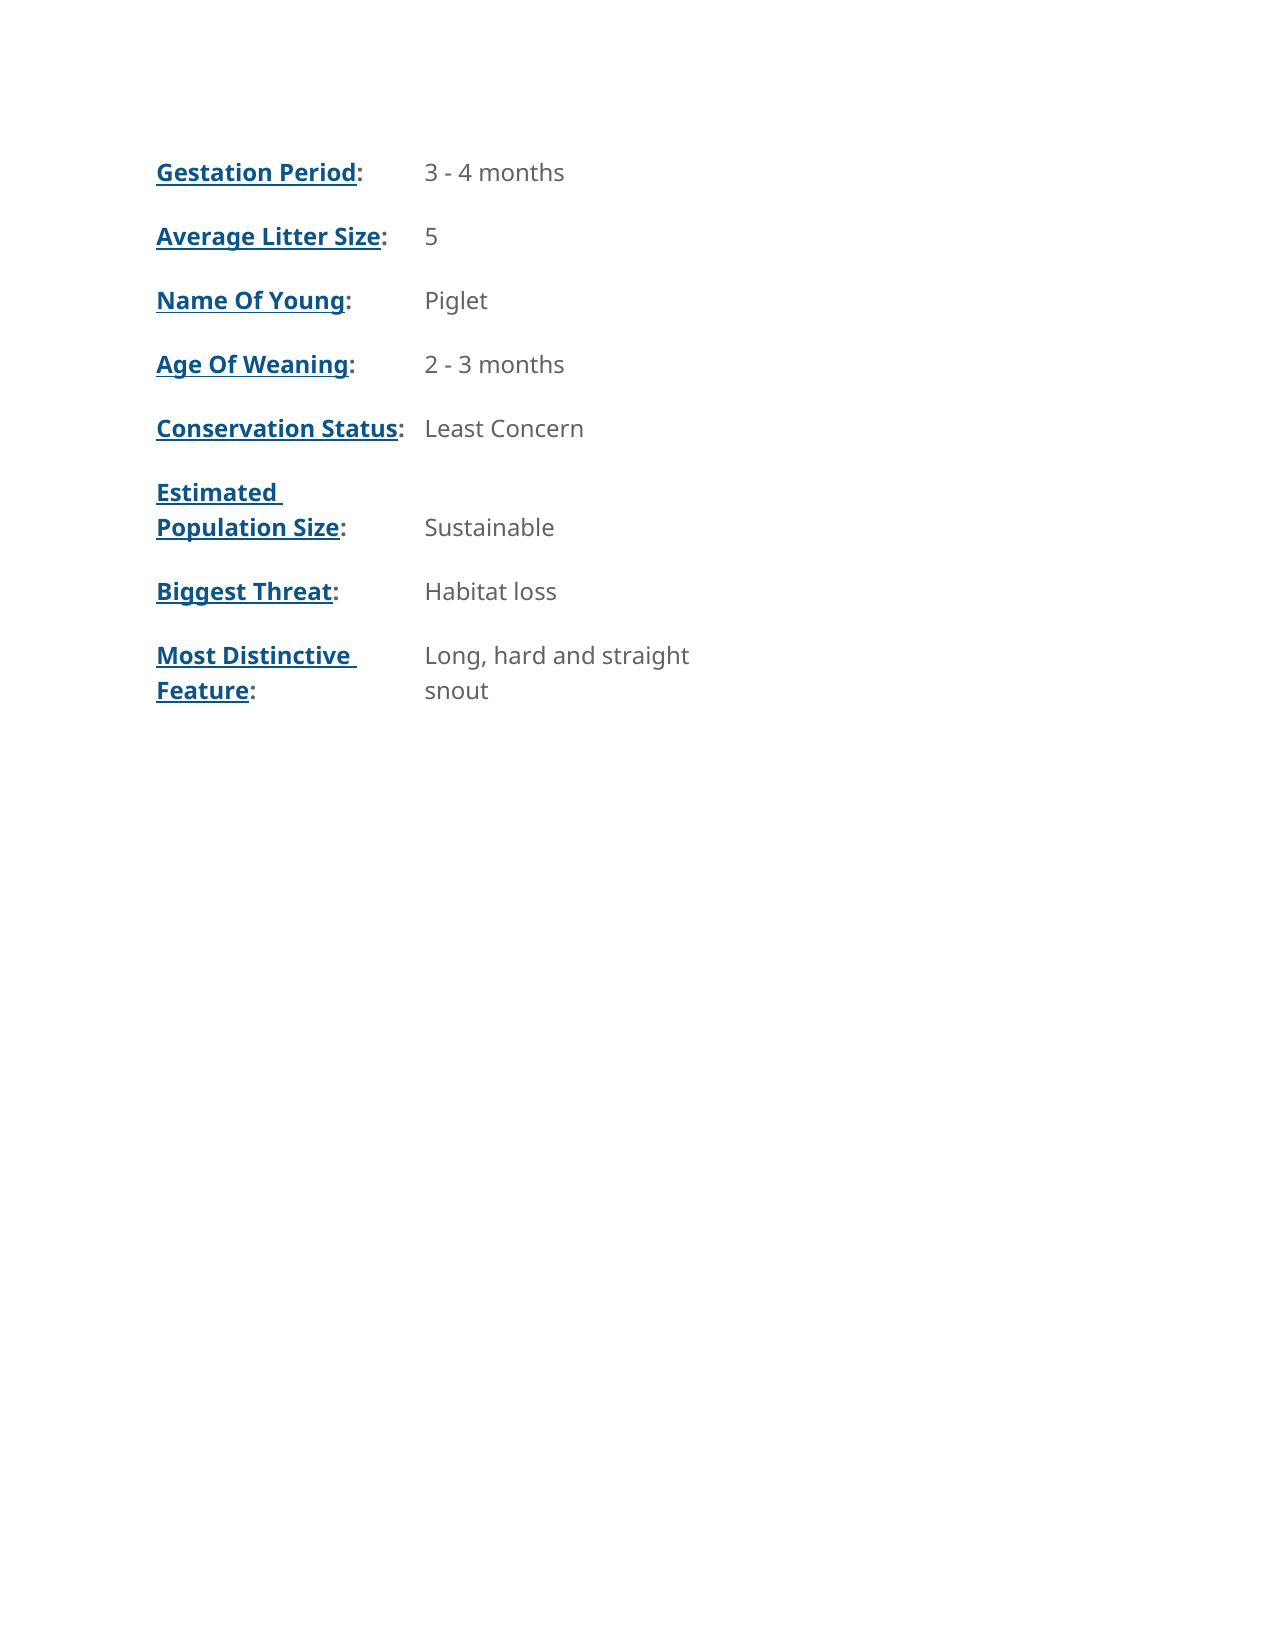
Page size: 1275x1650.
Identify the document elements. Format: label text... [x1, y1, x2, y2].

table_cell Average Litter Size: [150, 214, 418, 278]
table_cell 2 - 3 months [418, 342, 761, 405]
table_cell Habitat loss [418, 568, 761, 632]
table_cell Least Concern [418, 405, 761, 469]
table_cell Conservation Status: [150, 405, 418, 469]
table_cell Estimated Population Size: [150, 469, 418, 568]
table_cell Sustainable [418, 469, 761, 568]
table_cell Gestation Period: [150, 150, 418, 214]
table_cell Most Distinctive Feature: [150, 632, 418, 731]
table_cell Long, hard and straight snout [418, 632, 761, 731]
table_cell 3 - 4 months [418, 150, 761, 214]
table_cell Age Of Weaning: [150, 342, 418, 405]
table_cell Name Of Young: [150, 278, 418, 342]
table_cell Piglet [418, 278, 761, 342]
table_cell 5 [418, 214, 761, 278]
table_cell Biggest Threat: [150, 568, 418, 632]
